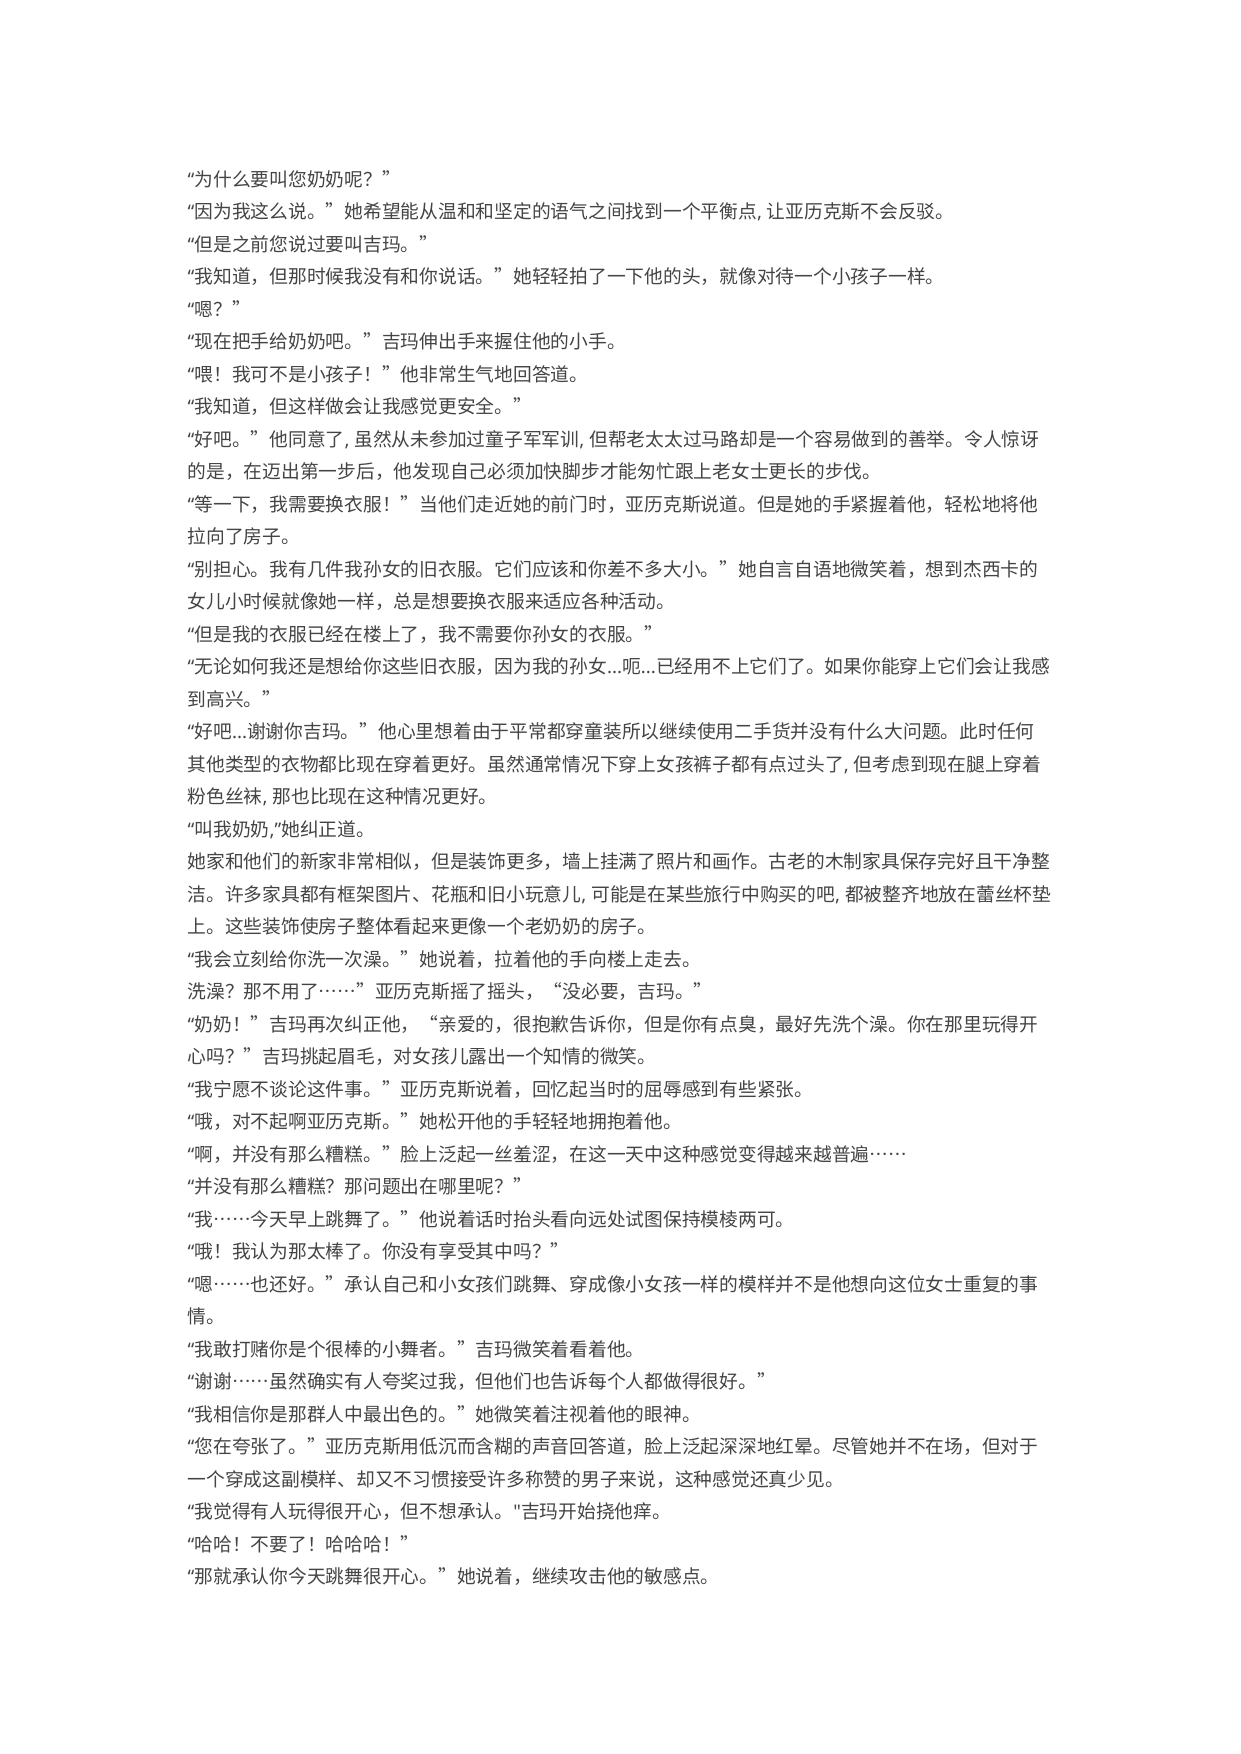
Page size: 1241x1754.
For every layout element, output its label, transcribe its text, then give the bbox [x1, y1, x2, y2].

text “嗯……也还好。”承认自己和小女孩们跳舞、穿成像小女孩一样的模样并不是他想向这位女士重复的事情。 [187, 1267, 1053, 1332]
text “嗯？” [187, 292, 1053, 324]
text “好吧...谢谢你吉玛。”他心里想着由于平常都穿童装所以继续使用二手货并没有什么大问题。此时任何其他类型的衣物都比现在穿着更好。虽然通常情况下穿上女孩裤子都有点过头了, 但考虑到现在腿上穿着粉色丝袜, 那也比现在这种情况更好。 [187, 714, 1053, 812]
text “奶奶！”吉玛再次纠正他，“亲爱的，很抱歉告诉你，但是你有点臭，最好先洗个澡。你在那里玩得开心吗？”吉玛挑起眉毛，对女孩儿露出一个知情的微笑。 [187, 1007, 1053, 1072]
text “我觉得有人玩得很开心，但不想承认。"吉玛开始挠他痒。 [187, 1494, 1053, 1527]
text “等一下，我需要换衣服！”当他们走近她的前门时，亚历克斯说道。但是她的手紧握着他，轻松地将他拉向了房子。 [187, 487, 1053, 552]
text “哦，对不起啊亚历克斯。”她松开他的手轻轻地拥抱着他。 [187, 1104, 1053, 1137]
text 洗澡？那不用了……”亚历克斯摇了摇头，“没必要，吉玛。” [187, 974, 1053, 1007]
text “啊，并没有那么糟糕。”脸上泛起一丝羞涩，在这一天中这种感觉变得越来越普遍…… [187, 1137, 1053, 1169]
text “我知道，但那时候我没有和你说话。”她轻轻拍了一下他的头，就像对待一个小孩子一样。 [187, 259, 1053, 292]
text “为什么要叫您奶奶呢？” [187, 162, 1053, 194]
text “哦！我认为那太棒了。你没有享受其中吗？” [187, 1234, 1053, 1267]
text “谢谢……虽然确实有人夸奖过我，但他们也告诉每个人都做得很好。” [187, 1364, 1053, 1397]
text “那就承认你今天跳舞很开心。”她说着，继续攻击他的敏感点。 [187, 1559, 1053, 1592]
text “我敢打赌你是个很棒的小舞者。”吉玛微笑着看着他。 [187, 1332, 1053, 1364]
text “叫我奶奶,”她纠正道。 [187, 812, 1053, 844]
text “喂！我可不是小孩子！”他非常生气地回答道。 [187, 357, 1053, 389]
text “我知道，但这样做会让我感觉更安全。” [187, 389, 1053, 422]
text “现在把手给奶奶吧。”吉玛伸出手来握住他的小手。 [187, 324, 1053, 357]
text “我会立刻给你洗一次澡。”她说着，拉着他的手向楼上走去。 [187, 942, 1053, 974]
text “我……今天早上跳舞了。”他说着话时抬头看向远处试图保持模棱两可。 [187, 1202, 1053, 1234]
text “好吧。”他同意了, 虽然从未参加过童子军军训, 但帮老太太过马路却是一个容易做到的善举。令人惊讶的是，在迈出第一步后，他发现自己必须加快脚步才能匆忙跟上老女士更长的步伐。 [187, 422, 1053, 487]
text “您在夸张了。”亚历克斯用低沉而含糊的声音回答道，脸上泛起深深地红晕。尽管她并不在场，但对于一个穿成这副模样、却又不习惯接受许多称赞的男子来说，这种感觉还真少见。 [187, 1429, 1053, 1494]
text “我相信你是那群人中最出色的。”她微笑着注视着他的眼神。 [187, 1397, 1053, 1429]
text “我宁愿不谈论这件事。”亚历克斯说着，回忆起当时的屈辱感到有些紧张。 [187, 1072, 1053, 1104]
text “因为我这么说。”她希望能从温和和坚定的语气之间找到一个平衡点, 让亚历克斯不会反驳。 [187, 194, 1053, 227]
text 她家和他们的新家非常相似，但是装饰更多，墙上挂满了照片和画作。古老的木制家具保存完好且干净整洁。许多家具都有框架图片、花瓶和旧小玩意儿, 可能是在某些旅行中购买的吧, 都被整齐地放在蕾丝杯垫上。这些装饰使房子整体看起来更像一个老奶奶的房子。 [187, 844, 1053, 942]
text “但是我的衣服已经在楼上了，我不需要你孙女的衣服。” [187, 617, 1053, 649]
text “哈哈！不要了！哈哈哈！” [187, 1527, 1053, 1559]
text “无论如何我还是想给你这些旧衣服，因为我的孙女...呃...已经用不上它们了。如果你能穿上它们会让我感到高兴。” [187, 649, 1053, 714]
text “别担心。我有几件我孙女的旧衣服。它们应该和你差不多大小。”她自言自语地微笑着，想到杰西卡的女儿小时候就像她一样，总是想要换衣服来适应各种活动。 [187, 552, 1053, 617]
text “但是之前您说过要叫吉玛。” [187, 227, 1053, 259]
text “并没有那么糟糕？那问题出在哪里呢？” [187, 1169, 1053, 1202]
